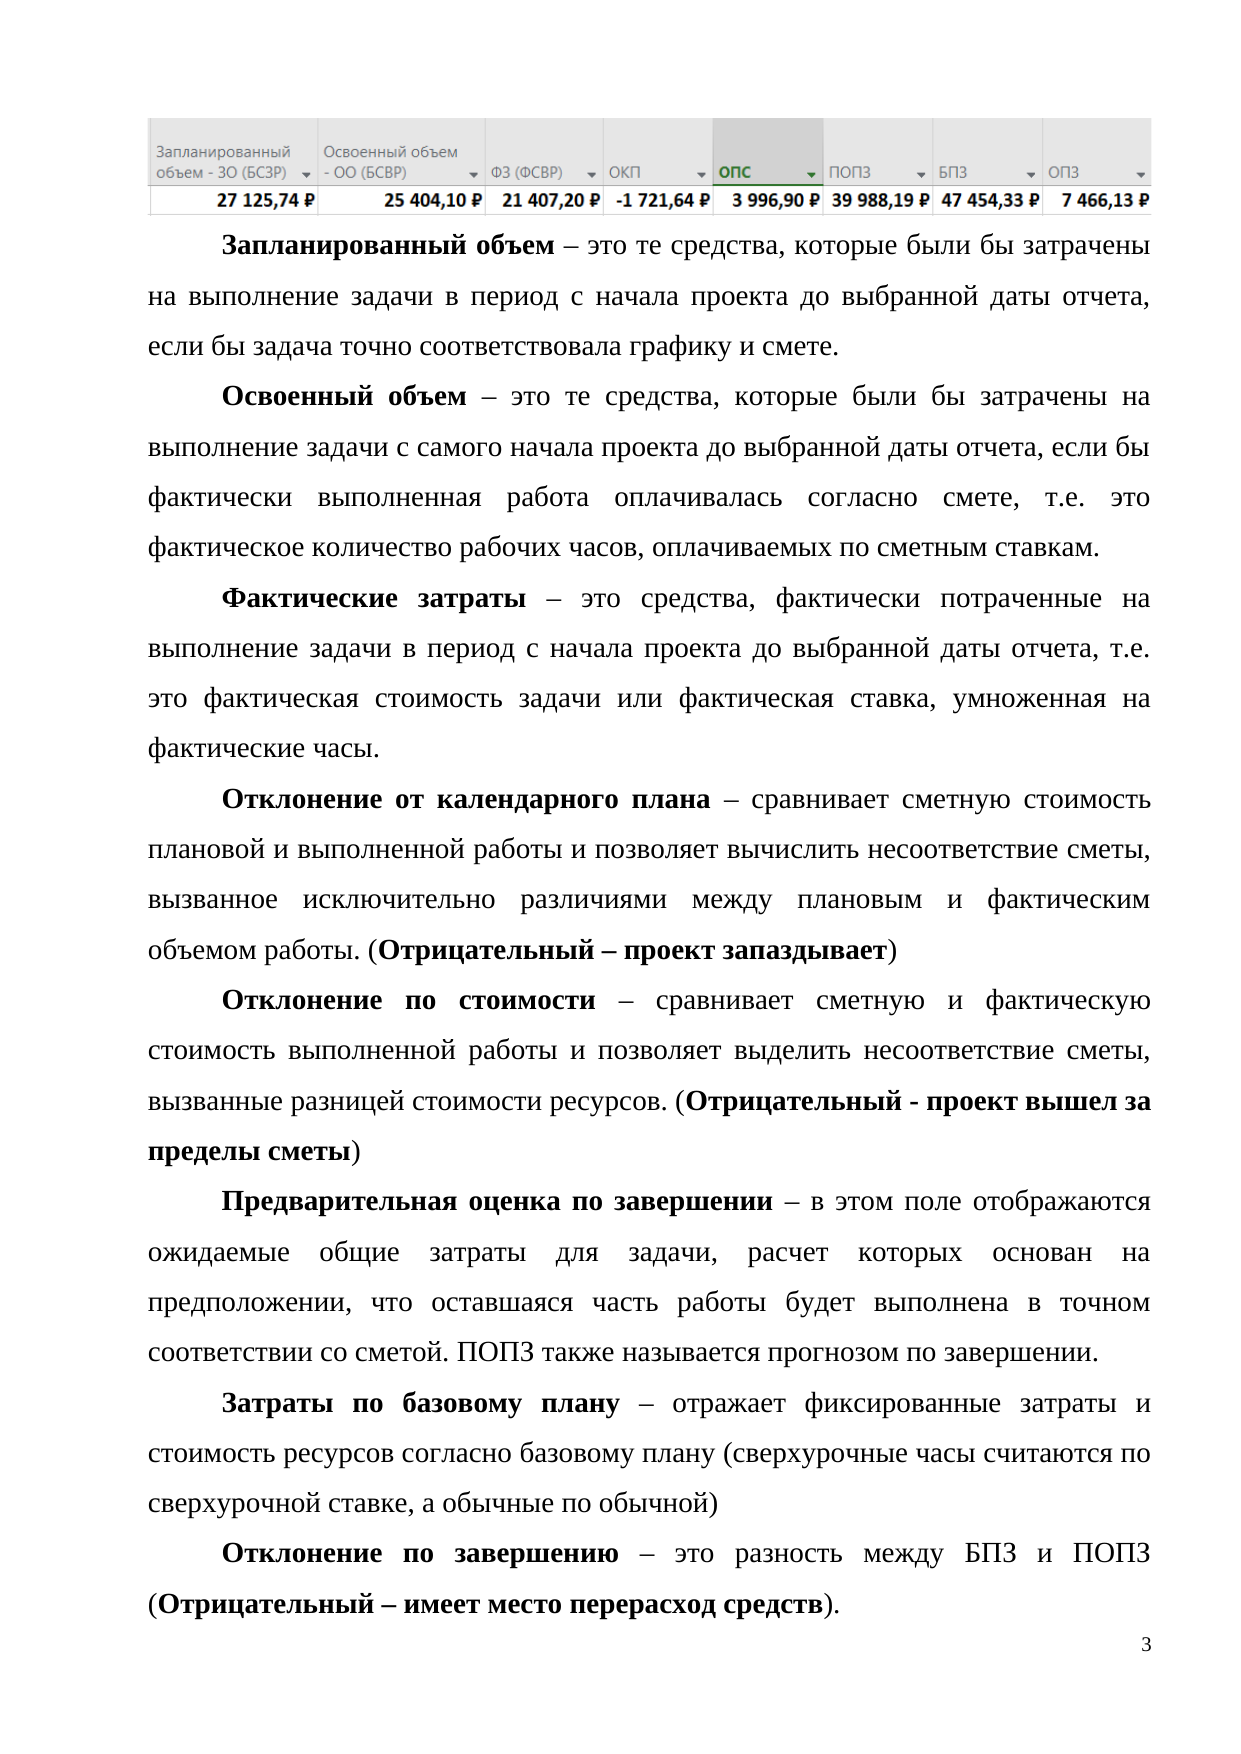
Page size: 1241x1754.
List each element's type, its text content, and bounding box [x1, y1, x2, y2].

text Освоенный объем – это те средства, которые были бы затрачены на выполнение задачи с самого начала проекта до выбранной даты отчета, если бы фактически выполненная работа оплачивалась согласно смете, т.е. это фактическое количество рабочих часов, оплачиваемых по сметным ставкам. [148, 378, 1152, 563]
text Предварительная оценка по завершении – в этом поле отображаются ожидаемые общие затраты для задачи, расчет которых основан на предположении, что оставшаяся часть работы будет выполнена в точном соответствии со сметой. ПОПЗ также называется прогнозом по завершении. [148, 1183, 1152, 1368]
text Запланированный объем – это те средства, которые были бы затрачены на выполнение задачи в период с начала проекта до выбранной даты отчета, если бы задача точно соответствовала графику и смете. [148, 227, 1152, 362]
picture [147, 118, 1152, 216]
text Затраты по базовому плану – отражает фиксированные затраты и стоимость ресурсов согласно базовому плану (сверхурочные часы считаются по сверхурочной ставке, а обычные по обычной) [148, 1385, 1152, 1519]
text Фактические затраты – это средства, фактически потраченные на выполнение задачи в период с начала проекта до выбранной даты отчета, т.е. это фактическая стоимость задачи или фактическая ставка, умноженная на фактические часы. [148, 580, 1152, 764]
text Отклонение от календарного плана – сравнивает сметную стоимость плановой и выполненной работы и позволяет вычислить несоответствие сметы, вызванное исключительно различиями между плановым и фактическим объемом работы. (Отрицательный – проект запаздывает) [148, 781, 1152, 965]
text Отклонение по стоимости – сравнивает сметную и фактическую стоимость выполненной работы и позволяет выделить несоответствие сметы, вызванные разницей стоимости ресурсов. (Отрицательный - проект вышел за пределы сметы) [148, 982, 1152, 1167]
text Отклонение по завершению – это разность между БПЗ и ПОПЗ (Отрицательный – имеет место перерасход средств). [148, 1536, 1152, 1619]
